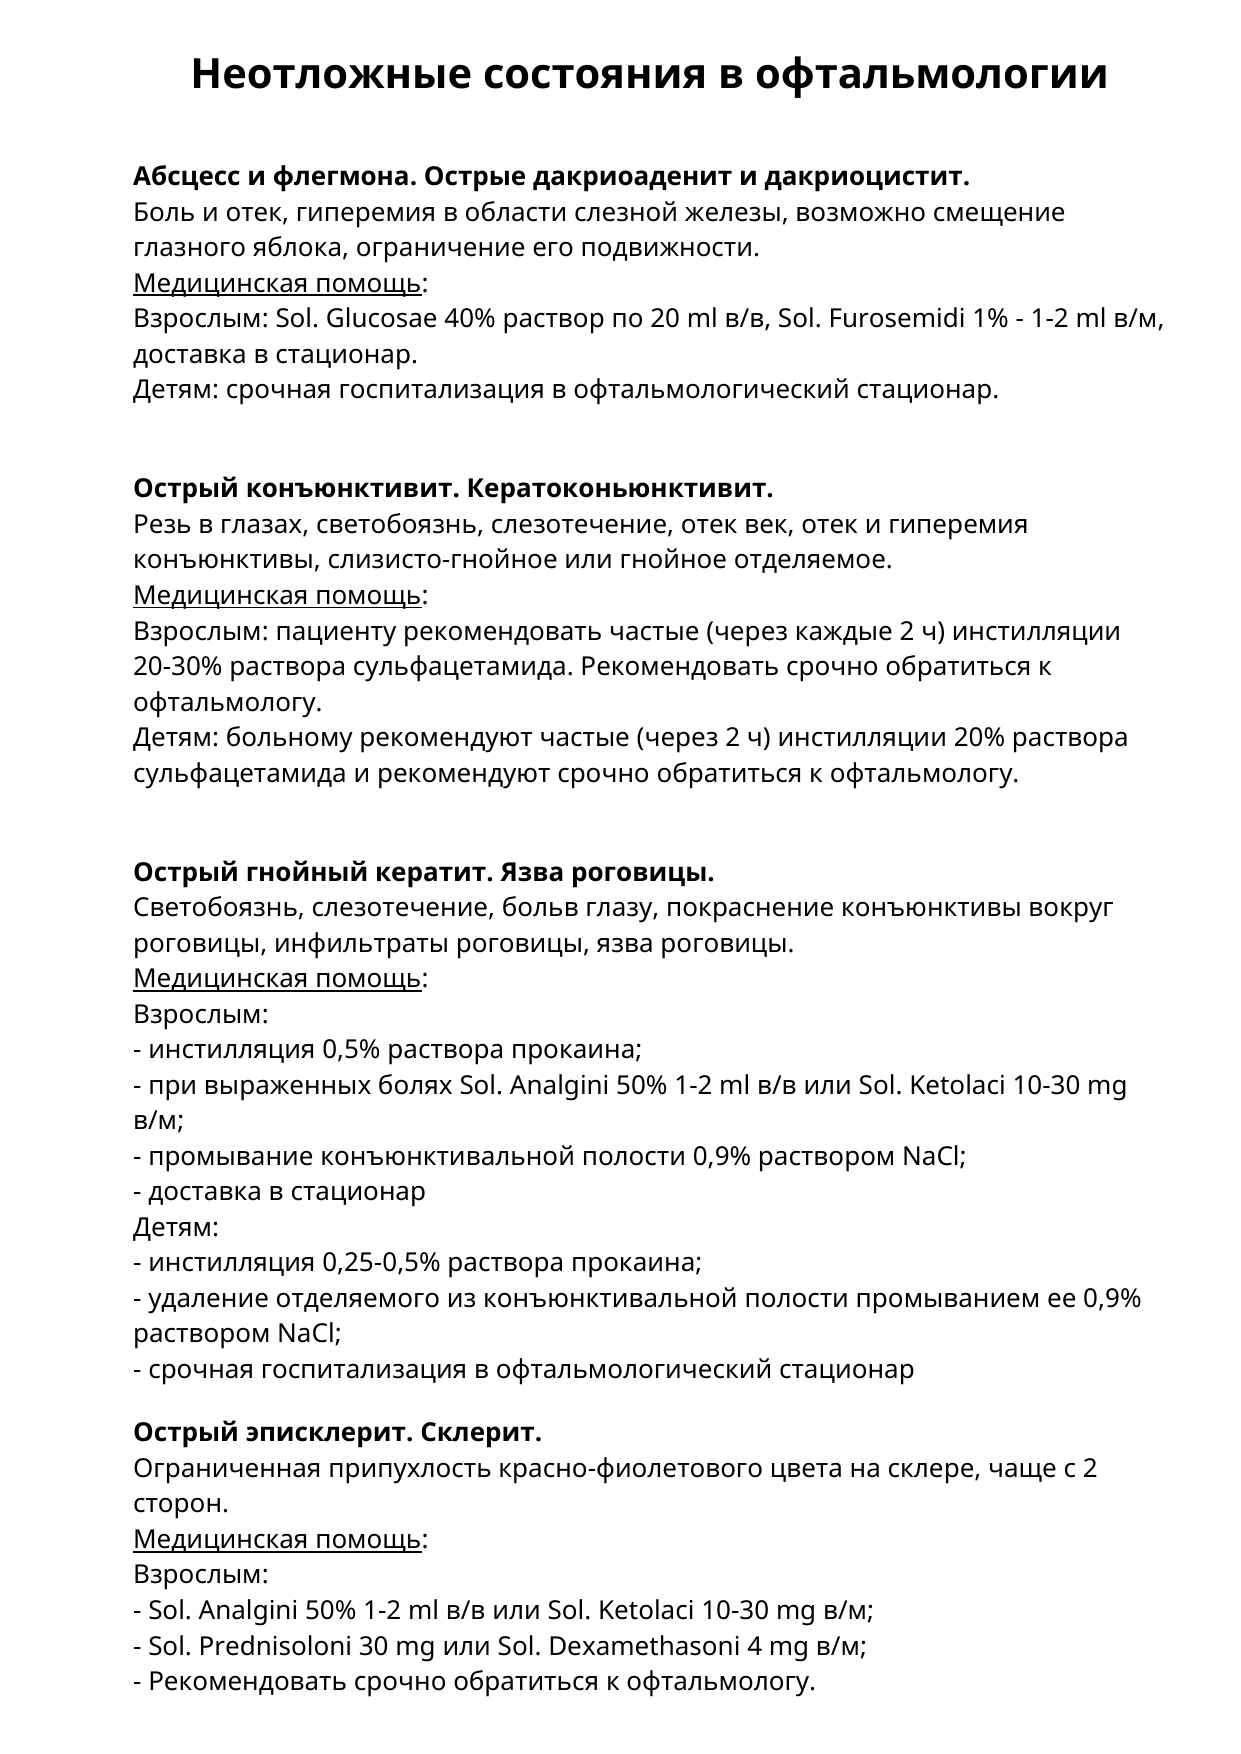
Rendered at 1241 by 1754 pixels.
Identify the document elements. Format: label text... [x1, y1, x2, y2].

text - Sol. Analgini 50% 1-2 ml в/в или Sol. Ketolaci 10-30 mg в/м; [133, 1592, 1167, 1627]
text Медицинская помощь: [133, 960, 1167, 995]
text - удаление отделяемого из конъюнктивальной полости промыванием ее 0,9% раствором NaCl; [133, 1279, 1167, 1351]
text - промывание конъюнктивальной полости 0,9% раствором NaCl; [133, 1137, 1167, 1173]
text Абсцесс и флегмона. Острые дакриоаденит и дакриоцистит. [133, 158, 1167, 193]
text Медицинская помощь: [133, 1521, 1167, 1556]
text Взрослым: Sol. Glucosae 40% раствор по 20 ml в/в, Sol. Furosemidi 1% - 1-2 ml в/м, доставка в стационар. [133, 300, 1167, 371]
text - Sol. Prednisoloni 30 mg или Sol. Dexamethasoni 4 mg в/м; [133, 1627, 1167, 1663]
text Взрослым: пациенту рекомендовать частые (через каждые 2 ч) инстилляции 20-30% раствора сульфацетамида. Рекомендовать срочно обратиться к офтальмологу. [133, 612, 1167, 719]
text Неотложные состояния в офтальмологии [133, 44, 1167, 101]
text - доставка в стационар [133, 1173, 1167, 1208]
text Взрослым: [133, 1556, 1167, 1592]
text - инстилляция 0,25-0,5% раствора прокаина; [133, 1244, 1167, 1279]
text Детям: срочная госпитализация в офтальмологический стационар. [133, 371, 1167, 434]
text - Рекомендовать срочно обратиться к офтальмологу. [133, 1663, 1167, 1698]
text Детям: больному рекомендуют частые (через 2 ч) инстилляции 20% раствора сульфацетамида и рекомендуют срочно обратиться к офтальмологу. [133, 719, 1167, 790]
text - инстилляция 0,5% раствора прокаина; [133, 1031, 1167, 1066]
text Медицинская помощь: [133, 577, 1167, 612]
text - срочная госпитализация в офтальмологический стационар [133, 1351, 1167, 1414]
text Детям: [133, 1208, 1167, 1244]
text Cветобоязнь, слезотечение, больв глазу, покраснение конъюнктивы вокруг роговицы, инфильтраты роговицы, язва роговицы. [133, 889, 1167, 960]
text Медицинская помощь: [133, 264, 1167, 300]
text Острый эписклерит. Склерит. [133, 1414, 1167, 1449]
text Резь в глазах, светобоязнь, слезотечение, отек век, отек и гиперемия конъюнктивы, слизисто-гнойное или гнойное отделяемое. [133, 506, 1167, 577]
text - при выраженных болях Sol. Analgini 50% 1-2 ml в/в или Sol. Ketolaci 10-30 mg в/м; [133, 1066, 1167, 1137]
text Взрослым: [133, 995, 1167, 1031]
text Ограниченная припухлость красно-фиолетового цвета на склере, чаще с 2 сторон. [133, 1449, 1167, 1521]
text Острый конъюнктивит. Кератоконьюнктивит. [133, 470, 1167, 506]
text Острый гнойный кератит. Язва роговицы. [133, 853, 1167, 889]
text Боль и отек, гиперемия в области слезной железы, возможно смещение глазного яблока, ограничение его подвижности. [133, 193, 1167, 264]
